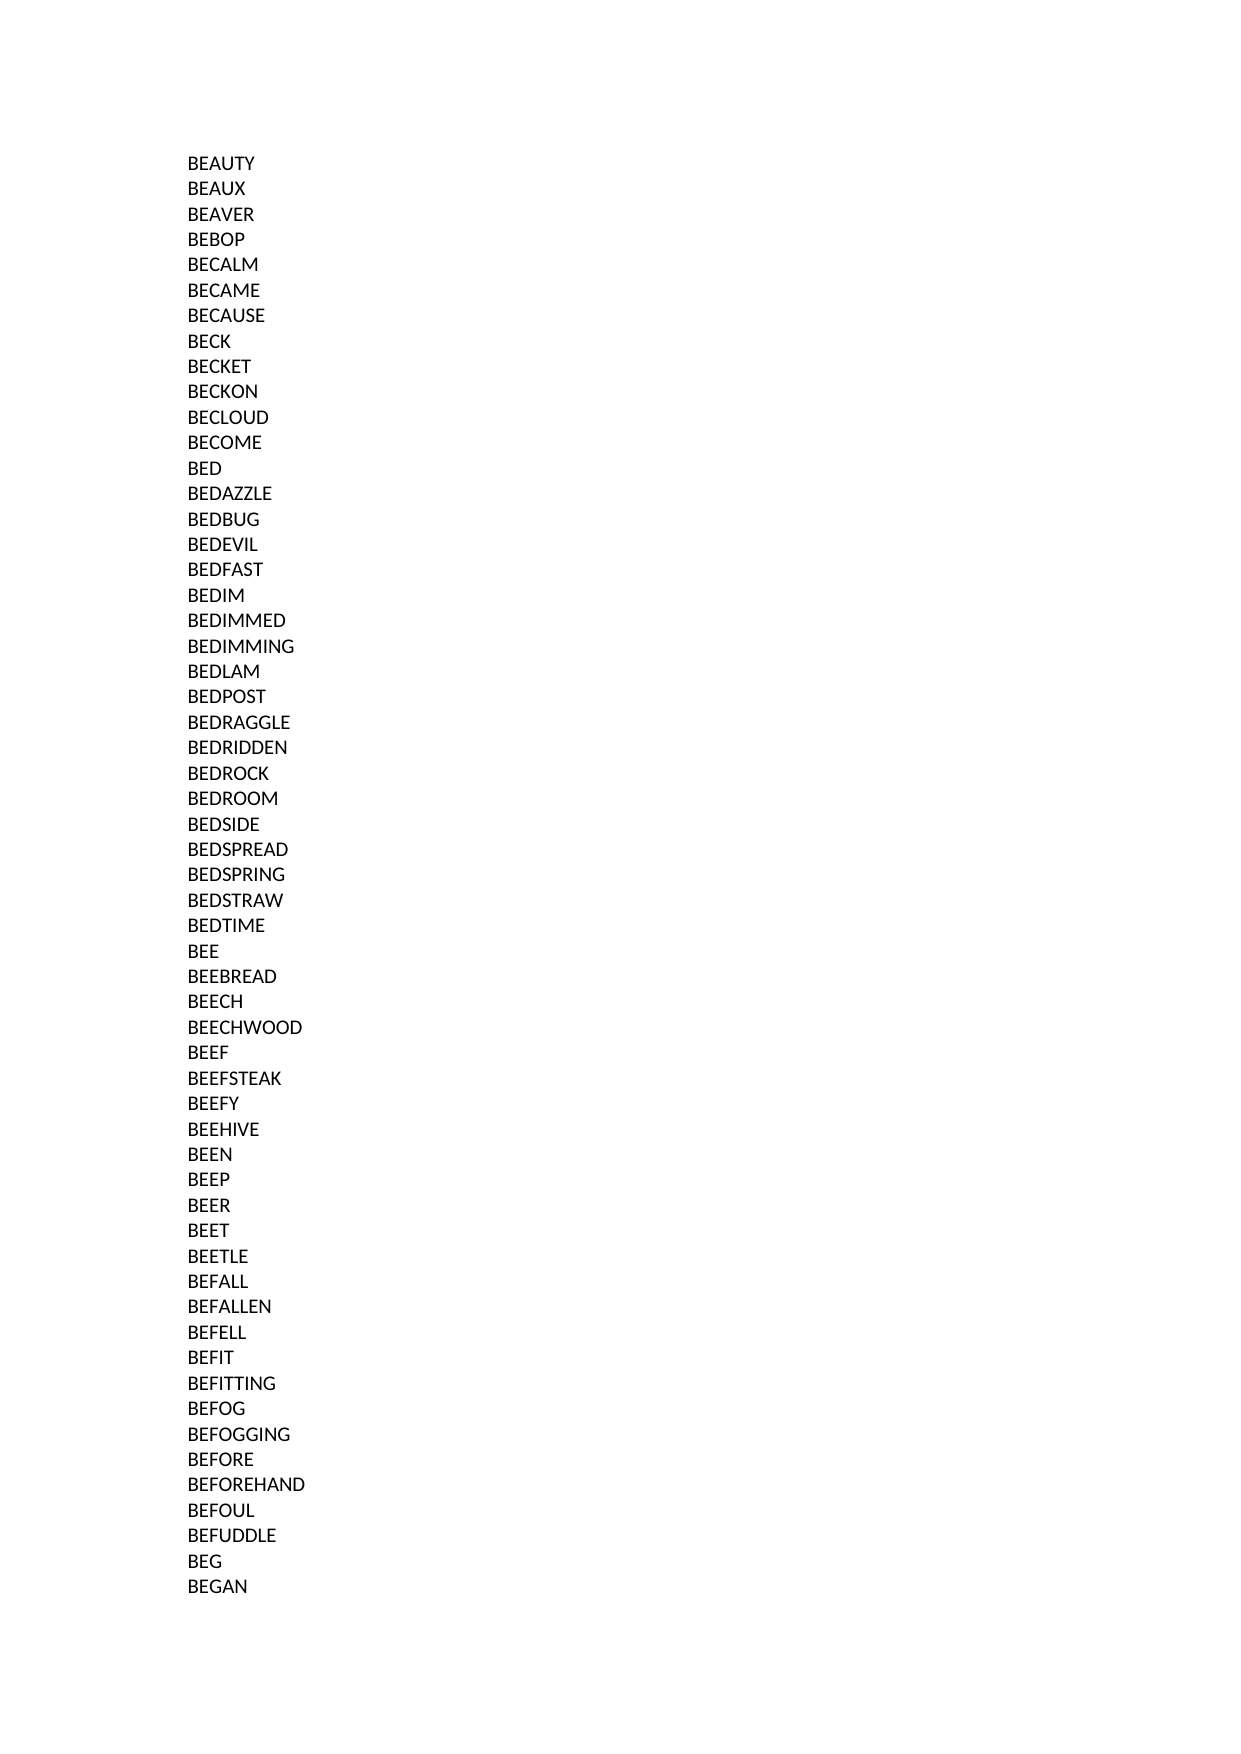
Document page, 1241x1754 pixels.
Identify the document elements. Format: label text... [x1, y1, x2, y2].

text BEFORE [187, 1446, 1053, 1472]
text BEDPOST [187, 684, 1053, 709]
text BEDSIDE [187, 811, 1053, 836]
text BEDTIME [187, 912, 1053, 938]
text BECK [187, 328, 1053, 353]
text BEDBUG [187, 506, 1053, 531]
text BEDRIDDEN [187, 734, 1053, 760]
text BEEBREAD [187, 963, 1053, 989]
text BEECHWOOD [187, 1014, 1053, 1039]
text BEDSTRAW [187, 887, 1053, 912]
text BEDRAGGLE [187, 709, 1053, 734]
text BEDEVIL [187, 531, 1053, 557]
text BEFOREHAND [187, 1472, 1053, 1497]
text BECALM [187, 252, 1053, 277]
text BEER [187, 1192, 1053, 1217]
text BEFITTING [187, 1370, 1053, 1395]
text BEDIMMED [187, 607, 1053, 633]
text BECAME [187, 277, 1053, 302]
text BEDSPRING [187, 862, 1053, 887]
text BEAUX [187, 175, 1053, 201]
text BEFALLEN [187, 1294, 1053, 1319]
text BEFALL [187, 1268, 1053, 1294]
text BECKON [187, 379, 1053, 404]
text BEEP [187, 1167, 1053, 1192]
text BEFOG [187, 1395, 1053, 1421]
text BEECH [187, 989, 1053, 1014]
text BEDIM [187, 582, 1053, 607]
text BEDROCK [187, 760, 1053, 785]
text BECAUSE [187, 302, 1053, 328]
text BEEHIVE [187, 1116, 1053, 1141]
text BEDIMMING [187, 633, 1053, 658]
text BED [187, 455, 1053, 480]
text BEEN [187, 1141, 1053, 1167]
text BECLOUD [187, 404, 1053, 429]
text BEBOP [187, 226, 1053, 252]
text BEDFAST [187, 557, 1053, 582]
text BEAVER [187, 201, 1053, 226]
text BEDSPREAD [187, 836, 1053, 862]
text BEGAN [187, 1573, 1053, 1599]
text BEEFSTEAK [187, 1065, 1053, 1090]
text BEFUDDLE [187, 1522, 1053, 1548]
text BEDLAM [187, 658, 1053, 684]
text BEFIT [187, 1344, 1053, 1370]
text BECKET [187, 353, 1053, 379]
text BEFOUL [187, 1497, 1053, 1522]
text BEG [187, 1548, 1053, 1573]
text BEFOGGING [187, 1421, 1053, 1446]
text BEE [187, 938, 1053, 963]
text BEAUTY [187, 150, 1053, 175]
text BEEFY [187, 1090, 1053, 1116]
text BEET [187, 1217, 1053, 1243]
text BECOME [187, 429, 1053, 455]
text BEEF [187, 1039, 1053, 1065]
text BEFELL [187, 1319, 1053, 1344]
text BEETLE [187, 1243, 1053, 1268]
text BEDAZZLE [187, 480, 1053, 506]
text BEDROOM [187, 785, 1053, 811]
